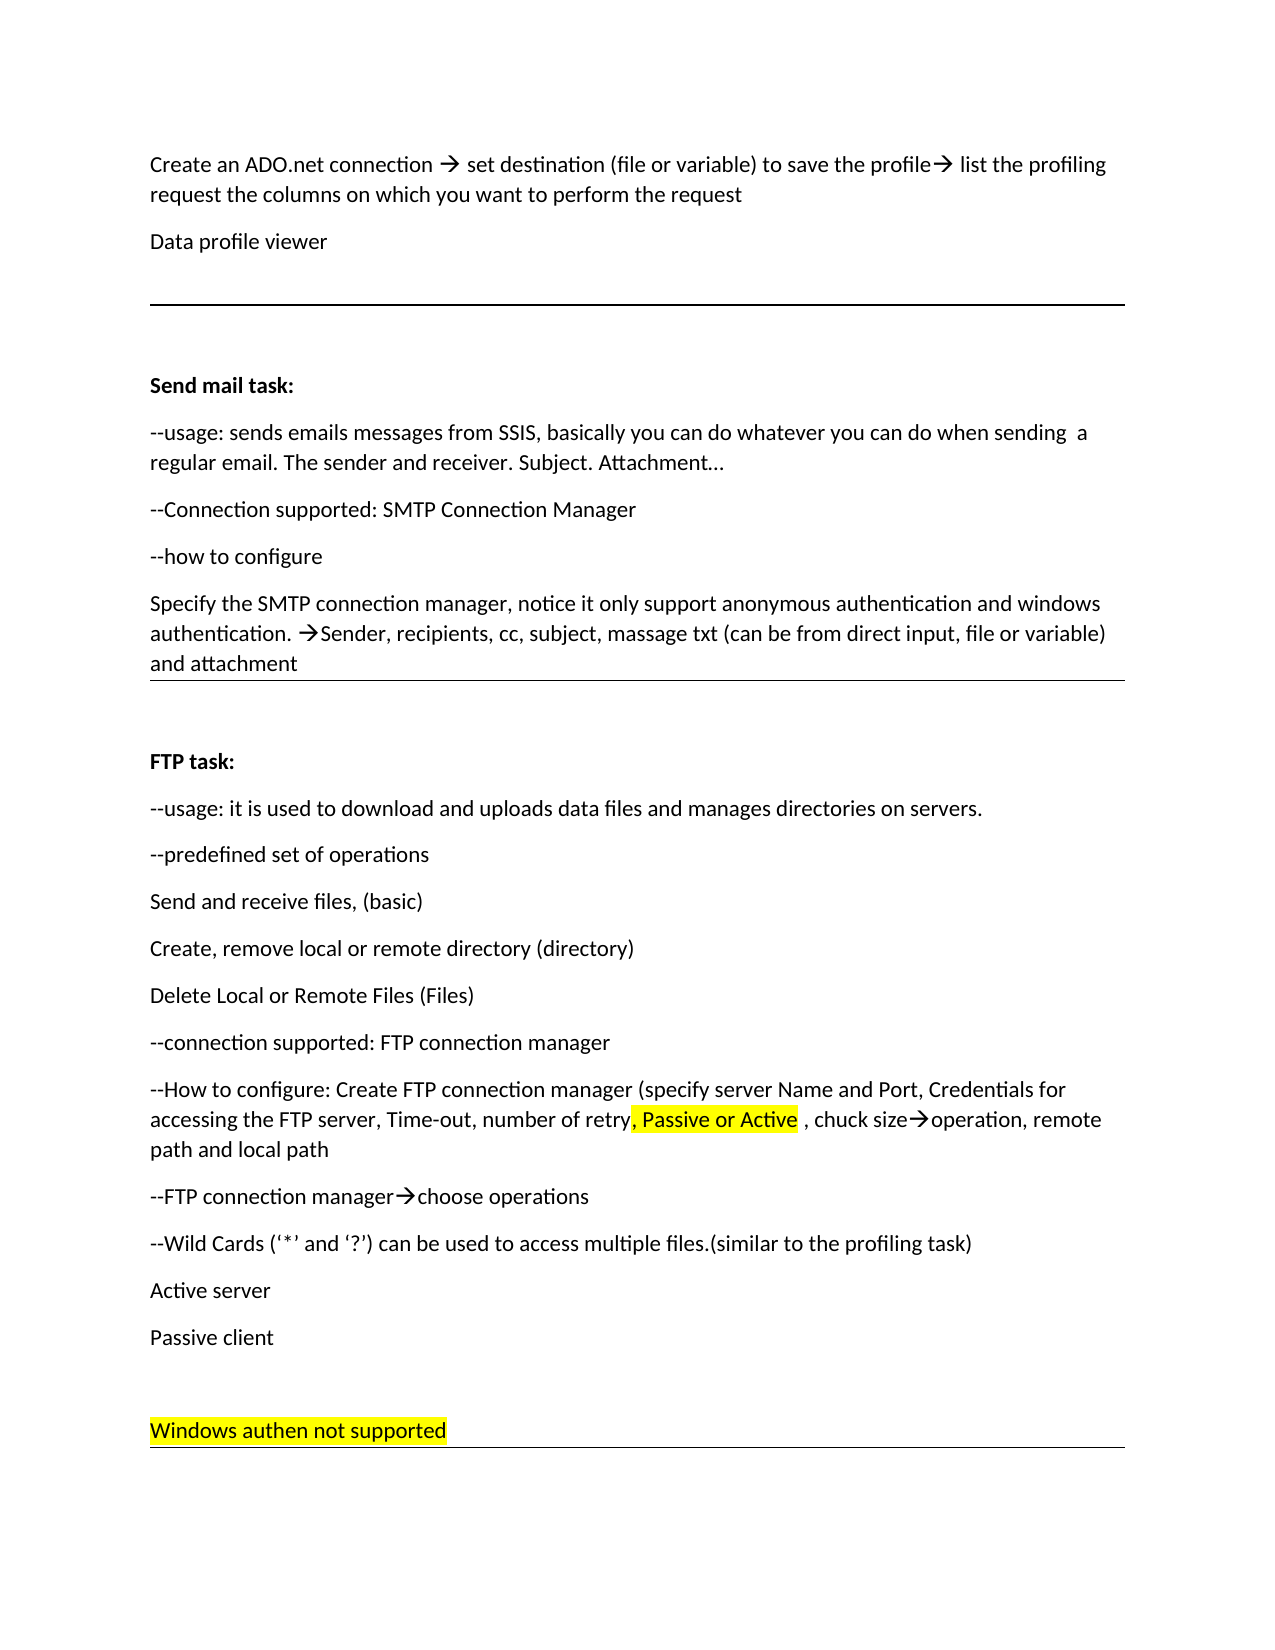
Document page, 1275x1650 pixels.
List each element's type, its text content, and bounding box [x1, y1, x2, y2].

text FTP task: [150, 747, 1125, 775]
text Send mail task: [150, 371, 1125, 399]
text Active server [150, 1276, 1125, 1304]
text Windows authen not supported [150, 1417, 1125, 1447]
text Passive client [150, 1323, 1125, 1351]
text --How to configure: Create FTP connection manager (specify server Name and Port, Credentials for accessing the FTP server, Time-out, number of retry, Passive or Active , chuck sizeoperation, remote path and local path [150, 1075, 1125, 1163]
text --usage: sends emails messages from SSIS, basically you can do whatever you can do when sending a regular email. The sender and receiver. Subject. Attachment… [150, 418, 1125, 476]
text --predefined set of operations [150, 841, 1125, 869]
text Send and receive files, (basic) [150, 887, 1125, 916]
text Create, remove local or remote directory (directory) [150, 934, 1125, 962]
text --FTP connection managerchoose operations [150, 1182, 1125, 1210]
text --Wild Cards (‘*’ and ‘?’) can be used to access multiple files.(similar to the profiling task) [150, 1229, 1125, 1257]
text Delete Local or Remote Files (Files) [150, 981, 1125, 1009]
text --connection supported: FTP connection manager [150, 1028, 1125, 1056]
text Create an ADO.net connection set destination (file or variable) to save the profile list the profiling request the columns on which you want to perform the request [150, 150, 1125, 208]
text --Connection supported: SMTP Connection Manager [150, 495, 1125, 523]
text Data profile viewer [150, 227, 1125, 255]
text Specify the SMTP connection manager, notice it only support anonymous authentication and windows authentication. Sender, recipients, cc, subject, massage txt (can be from direct input, file or variable) and attachment [150, 589, 1125, 680]
text --how to configure [150, 542, 1125, 570]
text --usage: it is used to download and uploads data files and manages directories on servers. [150, 794, 1125, 822]
